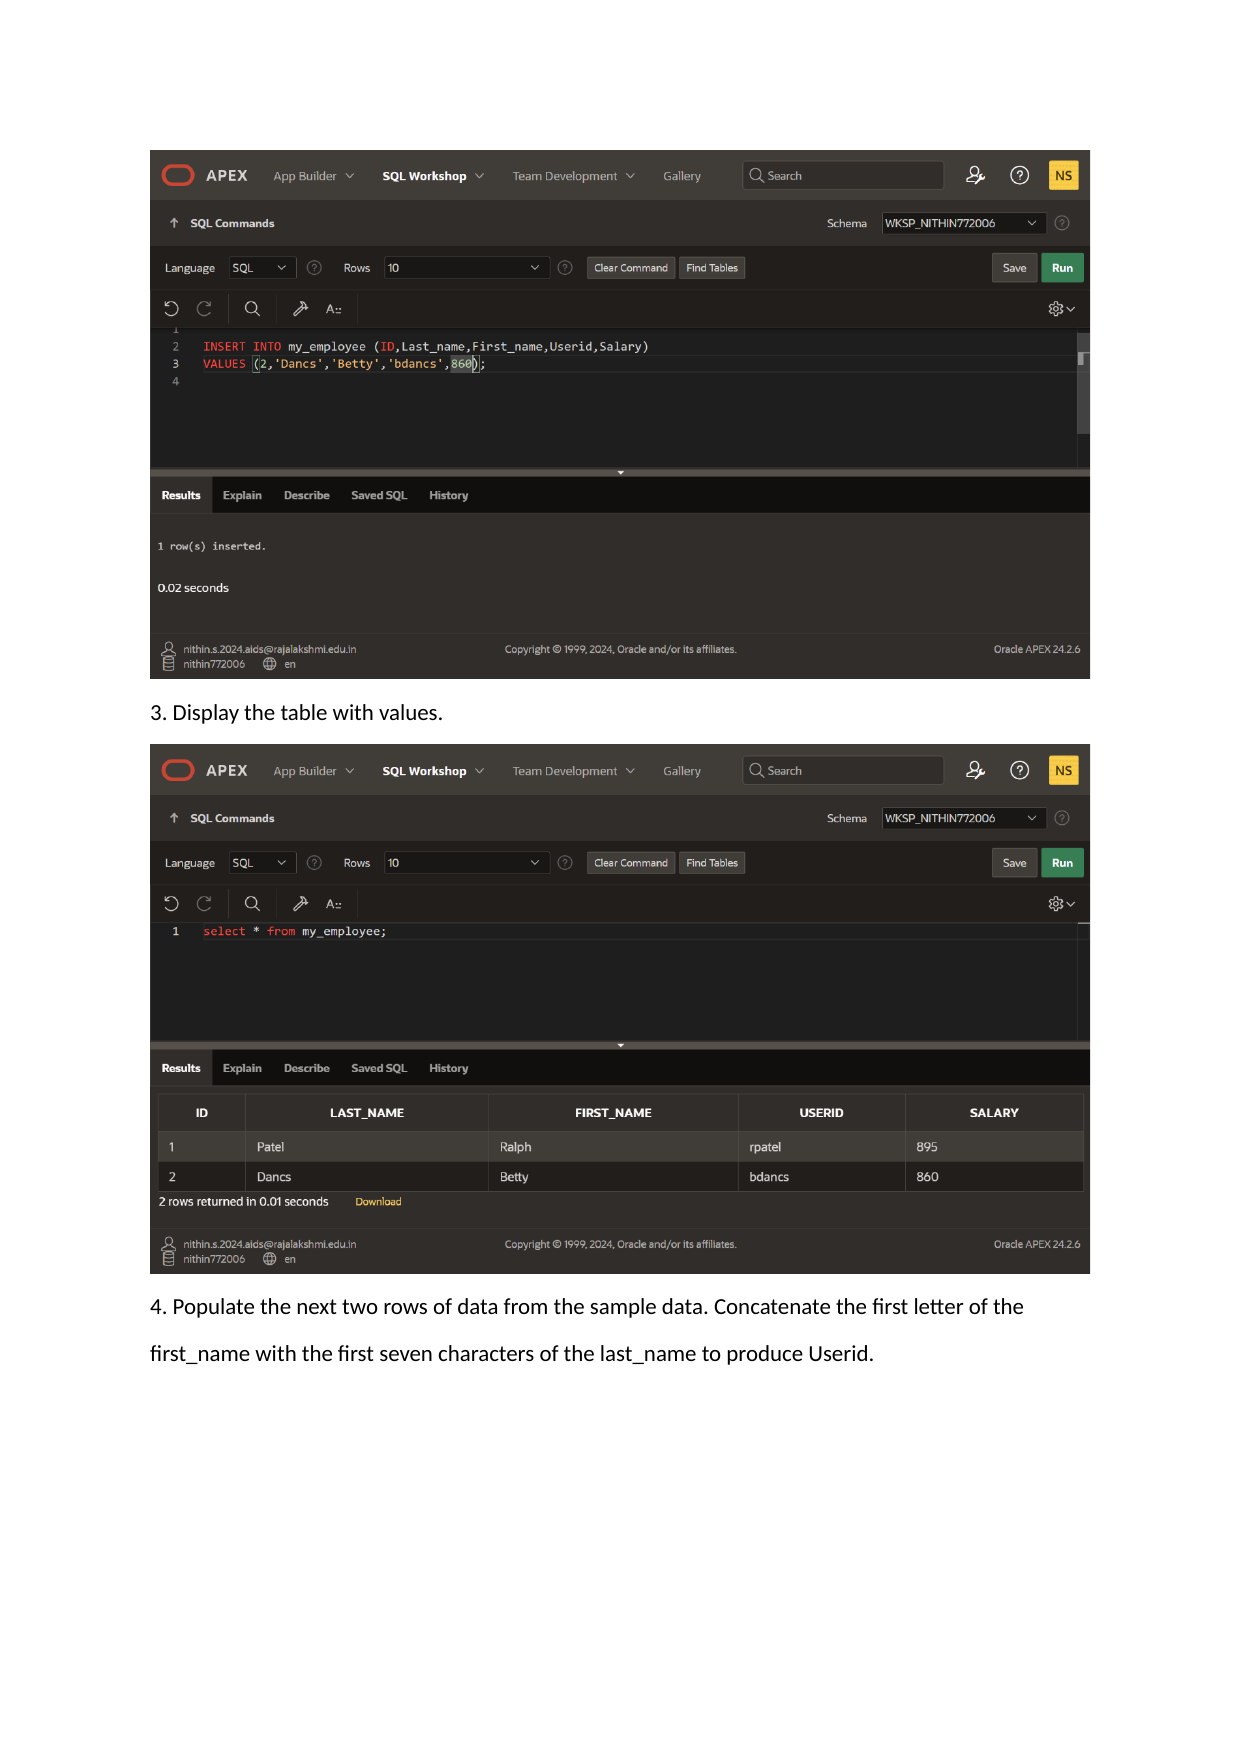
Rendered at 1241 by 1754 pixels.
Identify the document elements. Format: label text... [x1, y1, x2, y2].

text first_name with the first seven characters of the last_name to produce Userid. [150, 1339, 1090, 1367]
text 3. Display the table with values. [150, 698, 1090, 726]
text 4. Populate the next two rows of data from the sample data. Concatenate the first letter of the [150, 1292, 1090, 1320]
picture [150, 150, 1091, 679]
picture [150, 744, 1091, 1274]
